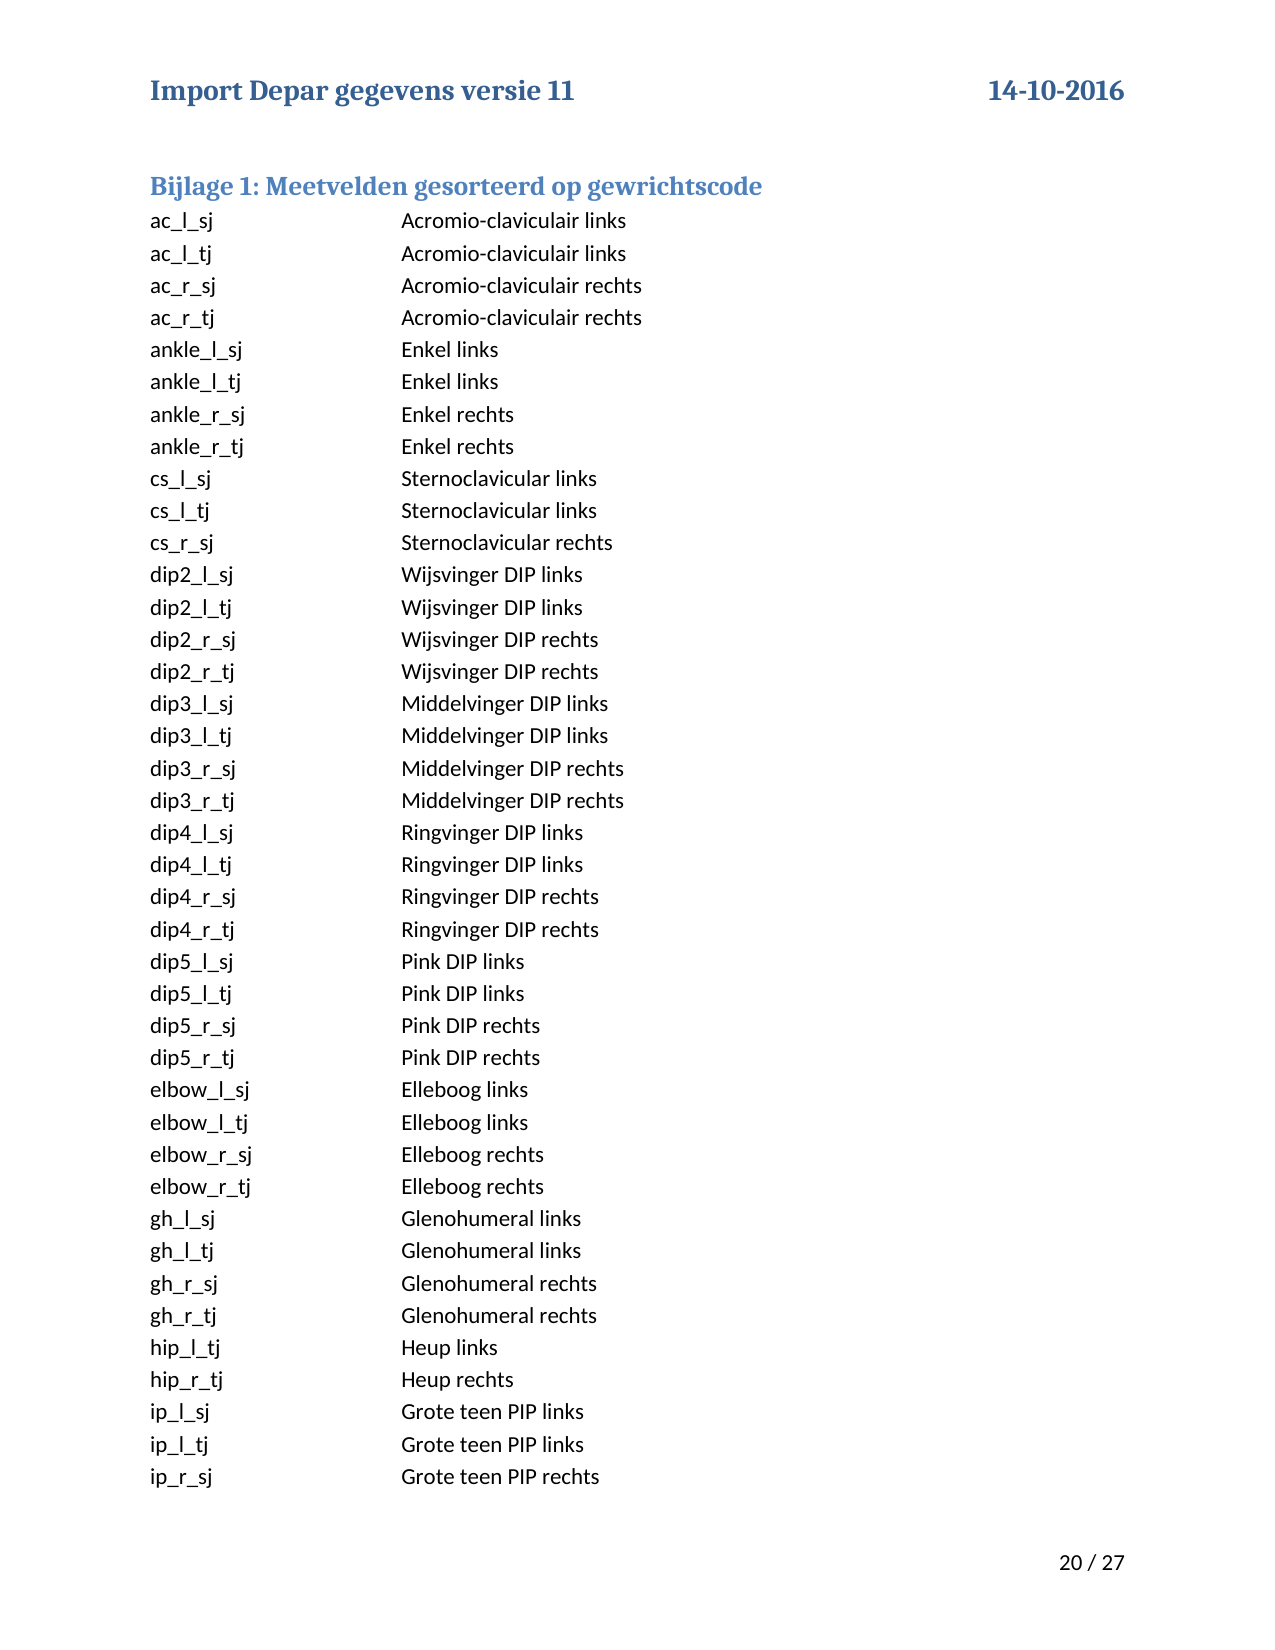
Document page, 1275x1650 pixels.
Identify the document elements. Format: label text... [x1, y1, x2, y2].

text dip5_l_tj Pink DIP links [150, 979, 1125, 1007]
text gh_r_sj Glenohumeral rechts [150, 1269, 1125, 1297]
text gh_l_tj Glenohumeral links [150, 1237, 1125, 1264]
text dip5_r_sj Pink DIP rechts [150, 1011, 1125, 1039]
text ankle_l_tj Enkel links [150, 367, 1125, 396]
text dip2_r_sj Wijsvinger DIP rechts [150, 625, 1125, 653]
text dip3_l_sj Middelvinger DIP links [150, 689, 1125, 717]
text ac_r_sj Acromio-claviculair rechts [150, 271, 1125, 299]
text gh_r_tj Glenohumeral rechts [150, 1301, 1125, 1329]
text dip5_l_sj Pink DIP links [150, 947, 1125, 975]
text cs_l_tj Sternoclavicular links [150, 496, 1125, 524]
text elbow_l_tj Elleboog links [150, 1108, 1125, 1136]
text elbow_r_sj Elleboog rechts [150, 1140, 1125, 1168]
text cs_l_sj Sternoclavicular links [150, 464, 1125, 492]
text ankle_r_tj Enkel rechts [150, 432, 1125, 460]
text dip3_r_sj Middelvinger DIP rechts [150, 754, 1125, 782]
text cs_r_sj Sternoclavicular rechts [150, 528, 1125, 556]
text dip3_r_tj Middelvinger DIP rechts [150, 786, 1125, 814]
text elbow_l_sj Elleboog links [150, 1076, 1125, 1104]
text dip4_l_sj Ringvinger DIP links [150, 818, 1125, 846]
text dip5_r_tj Pink DIP rechts [150, 1043, 1125, 1071]
text elbow_r_tj Elleboog rechts [150, 1172, 1125, 1200]
text ankle_r_sj Enkel rechts [150, 400, 1125, 428]
text ac_l_tj Acromio-claviculair links [150, 239, 1125, 267]
text dip4_r_tj Ringvinger DIP rechts [150, 915, 1125, 943]
text ankle_l_sj Enkel links [150, 335, 1125, 363]
text dip3_l_tj Middelvinger DIP links [150, 722, 1125, 749]
text dip2_r_tj Wijsvinger DIP rechts [150, 657, 1125, 685]
text ac_r_tj Acromio-claviculair rechts [150, 303, 1125, 331]
text ac_l_sj Acromio-claviculair links [150, 207, 1125, 234]
text dip2_l_tj Wijsvinger DIP links [150, 593, 1125, 621]
subtitle Bijlage 1: Meetvelden gesorteerd op gewrichtscode [150, 171, 1125, 202]
text ip_l_tj Grote teen PIP links [150, 1430, 1125, 1458]
text ip_l_sj Grote teen PIP links [150, 1397, 1125, 1426]
text dip4_r_sj Ringvinger DIP rechts [150, 882, 1125, 911]
text dip2_l_sj Wijsvinger DIP links [150, 561, 1125, 589]
text hip_r_tj Heup rechts [150, 1365, 1125, 1393]
text dip4_l_tj Ringvinger DIP links [150, 850, 1125, 878]
text gh_l_sj Glenohumeral links [150, 1204, 1125, 1232]
text ip_r_sj Grote teen PIP rechts [150, 1462, 1125, 1490]
text hip_l_tj Heup links [150, 1333, 1125, 1361]
